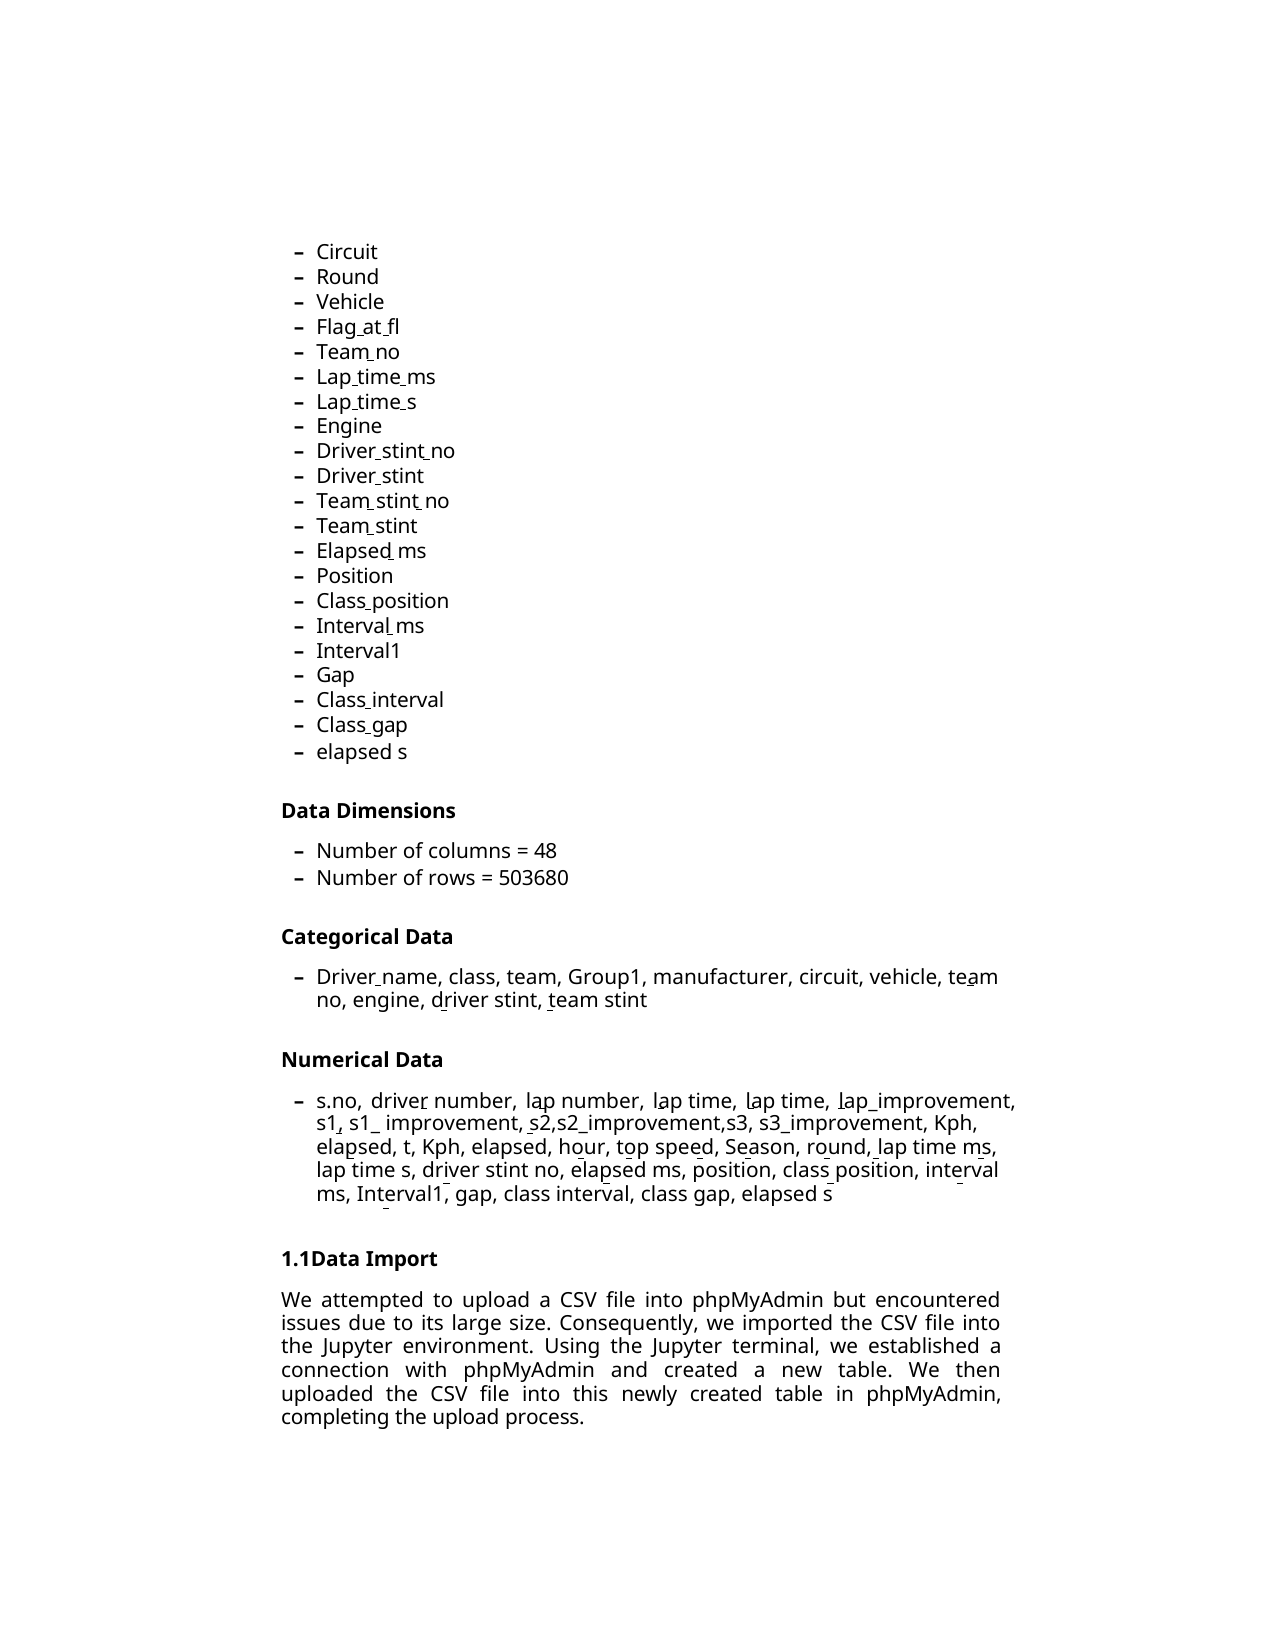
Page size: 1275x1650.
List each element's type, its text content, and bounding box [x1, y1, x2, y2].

list Engine [294, 414, 1096, 439]
list Vehicle [294, 289, 1096, 314]
list elapsed s [294, 738, 1096, 765]
list Interval ms [294, 613, 1096, 638]
list Team no [294, 339, 1096, 364]
list Elapsed ms [294, 538, 1096, 563]
list Round [294, 265, 1096, 289]
list Class position [294, 588, 1096, 613]
list Team stint [294, 514, 1096, 538]
subtitle Data Dimensions [281, 796, 1096, 825]
list Lap time s [294, 389, 1096, 414]
subtitle Numerical Data [281, 1046, 1096, 1074]
list Circuit [294, 237, 1096, 265]
list Class gap [294, 713, 1096, 738]
list Driver stint no [294, 439, 1096, 464]
list Driver stint [294, 464, 1096, 489]
list Interval1 [294, 638, 1096, 663]
list Gap [294, 663, 1096, 688]
list Class interval [294, 688, 1096, 713]
list Flag at fl [294, 314, 1096, 339]
list Lap time ms [294, 364, 1096, 389]
list s.no, driver number, lap number, lap time, lap time, lap_improvement, s1, s1_ improvement, s2,s2_improvement,s3, s3_improvement, Kph, elapsed, t, Kph, elapsed, hour, top speed, Season, round, lap time ms, lap time s, driver stint no, elapsed ms, position, class position, interval ms, Interval1, gap, class interval, class gap, elapsed s [294, 1089, 1016, 1207]
list Position [294, 563, 1096, 588]
text We attempted to upload a CSV file into phpMyAdmin but encountered issues due to its large size. Consequently, we imported the CSV file into the Jupyter environment. Using the Jupyter terminal, we established a connection with phpMyAdmin and created a new table. We then uploaded the CSV file into this newly created table in phpMyAdmin, completing the upload process. [281, 1289, 1002, 1431]
subtitle 1.1Data Import [281, 1244, 1096, 1272]
list Number of rows = 503680 [294, 863, 1096, 891]
subtitle Categorical Data [281, 922, 1096, 951]
list Team stint no [294, 489, 1096, 514]
list Driver name, class, team, Group1, manufacturer, circuit, vehicle, team no, engine, driver stint, team stint [294, 966, 1002, 1013]
list Number of columns = 48 [294, 836, 1096, 863]
